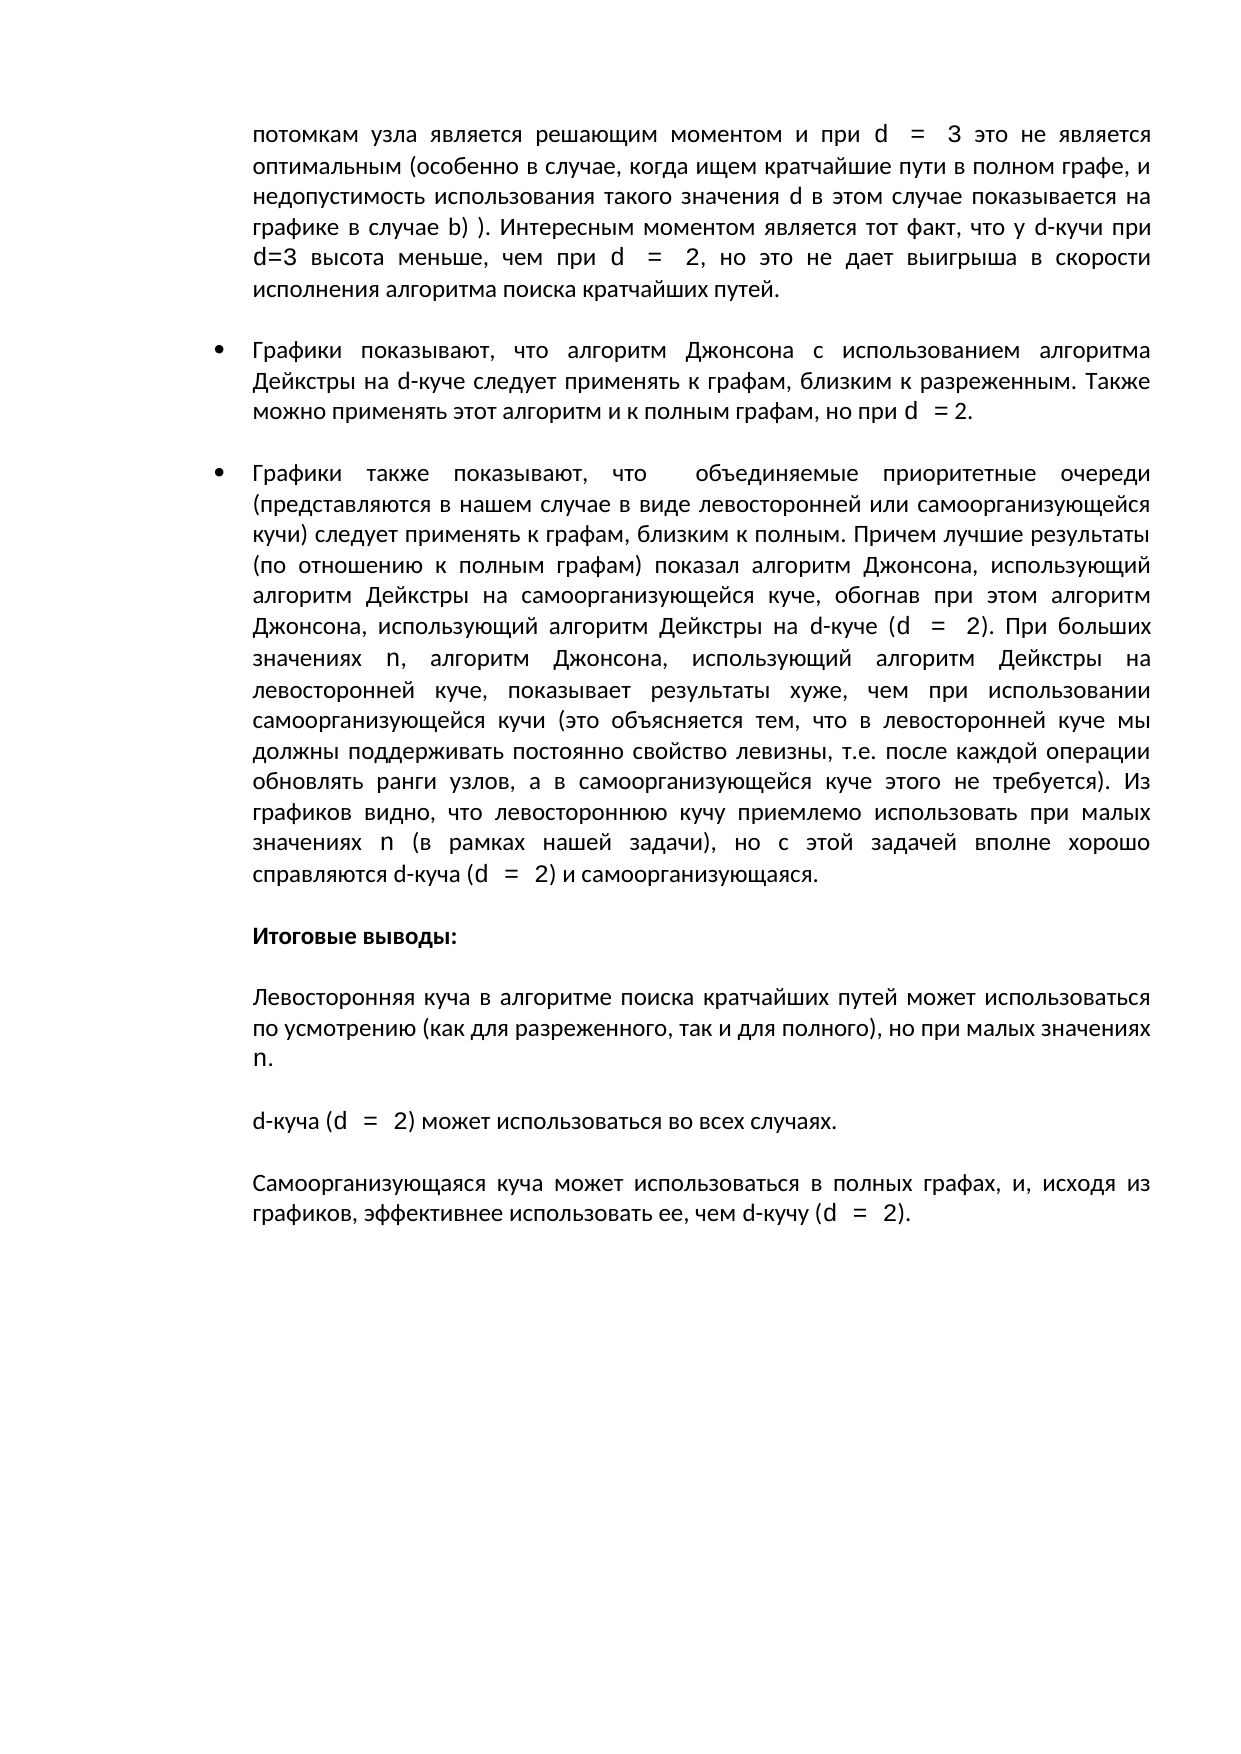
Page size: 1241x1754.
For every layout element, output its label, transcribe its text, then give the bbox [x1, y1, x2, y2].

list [215, 118, 1152, 304]
list Итоговые выводы: [252, 920, 1152, 951]
list Самоорганизующаяся куча может использоваться в полных графах, и, исходя из графиков, эффективнее использовать ее, чем d-кучу (d = 2). [252, 1167, 1152, 1229]
list d-куча (d = 2) может использоваться во всех случаях. [252, 1105, 1152, 1137]
list Графики показывают, что алгоритм Джонсона с использованием алгоритма Дейкстры на d-куче следует применять к графам, близким к разреженным. Также можно применять этот алгоритм и к полным графам, но при d = 2. [215, 334, 1152, 427]
list Левосторонняя куча в алгоритме поиска кратчайших путей может использоваться по усмотрению (как для разреженного, так и для полного), но при малых значениях n. [252, 981, 1152, 1074]
list Графики также показывают, что объединяемые приоритетные очереди (представляются в нашем случае в виде левосторонней или самоорганизующейся кучи) следует применять к графам, близким к полным. Причем лучшие результаты (по отношению к полным графам) показал алгоритм Джонсона, использующий алгоритм Дейкстры на самоорганизующейся куче, обогнав при этом алгоритм Джонсона, использующий алгоритм Дейкстры на d-куче (d = 2). При больших значениях n, алгоритм Джонсона, использующий алгоритм Дейкстры на левосторонней куче, показывает результаты хуже, чем при использовании самоорганизующейся кучи (это объясняется тем, что в левосторонней куче мы должны поддерживать постоянно свойство левизны, т.е. после каждой операции обновлять ранги узлов, а в самоорганизующейся куче этого не требуется). Из графиков видно, что левостороннюю кучу приемлемо использовать при малых значениях n (в рамках нашей задачи), но с этой задачей вполне хорошо справляются d-куча (d = 2) и самоорганизующаяся. [215, 458, 1152, 890]
